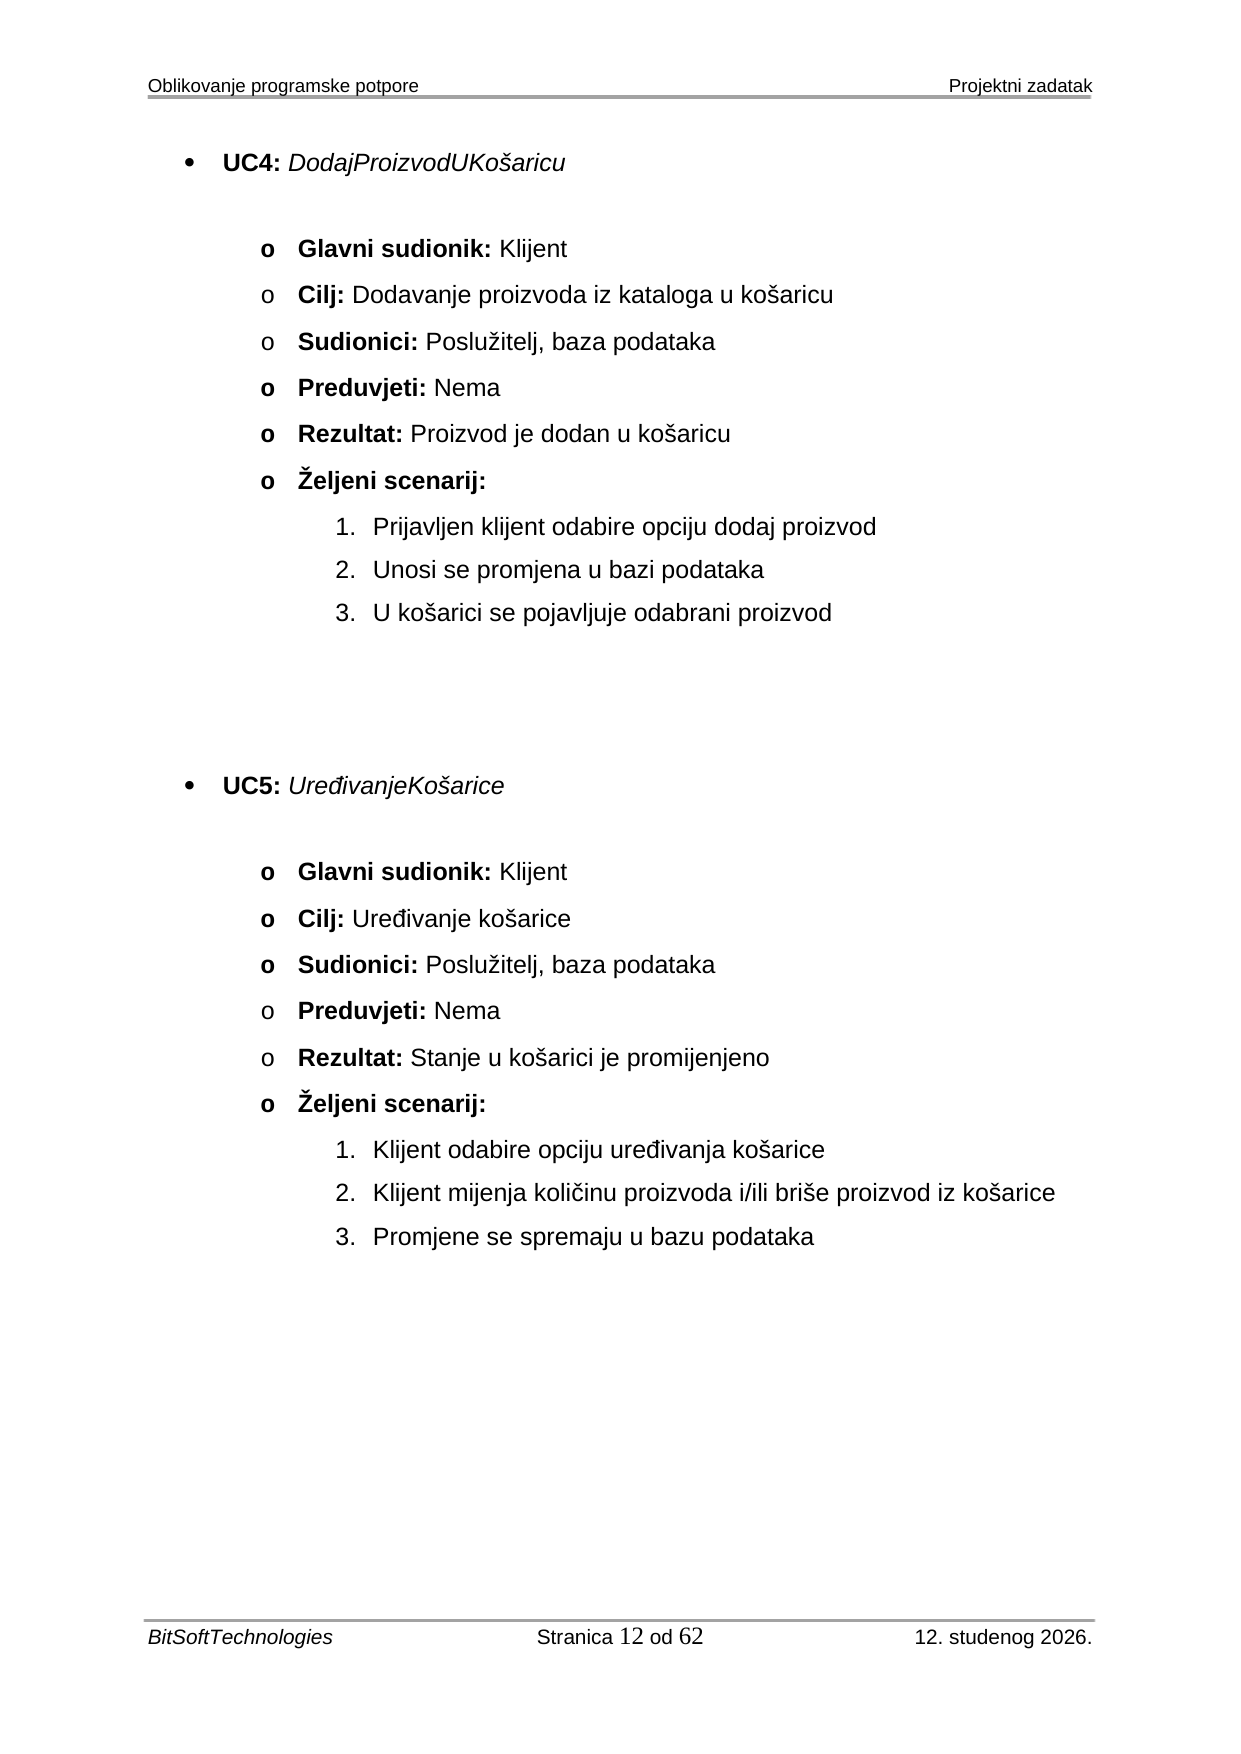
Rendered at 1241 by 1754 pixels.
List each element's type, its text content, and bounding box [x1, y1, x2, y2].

list UC4: DodajProizvodUKošaricu [185, 148, 1093, 176]
list Rezultat: Proizvod je dodan u košaricu [260, 419, 1093, 450]
list UC5: UređivanjeKošarice [185, 771, 1093, 800]
list Glavni sudionik: Klijent [260, 857, 1093, 888]
list Cilj: Uređivanje košarice [260, 903, 1093, 934]
list Klijent mijenja količinu proizvoda i/ili briše proizvod iz košarice [335, 1178, 1093, 1207]
list Rezultat: Stanje u košarici je promijenjeno [260, 1043, 1093, 1073]
list Unosi se promjena u bazi podataka [335, 555, 1093, 584]
list Preduvjeti: Nema [260, 996, 1093, 1027]
list U košarici se pojavljuje odabrani proizvod [335, 598, 1093, 627]
list Preduvjeti: Nema [260, 373, 1093, 404]
list Željeni scenarij: [260, 1089, 1093, 1120]
list Glavni sudionik: Klijent [260, 234, 1093, 265]
list Prijavljen klijent odabire opciju dodaj proizvod [335, 512, 1093, 541]
list Sudionici: Poslužitelj, baza podataka [260, 327, 1093, 358]
list Promjene se spremaju u bazu podataka [335, 1222, 1093, 1250]
list Željeni scenarij: [260, 466, 1093, 497]
list Cilj: Dodavanje proizvoda iz kataloga u košaricu [260, 280, 1093, 311]
list Klijent odabire opciju uređivanja košarice [335, 1135, 1093, 1164]
picture [147, 95, 1092, 99]
list Sudionici: Poslužitelj, baza podataka [260, 950, 1093, 981]
